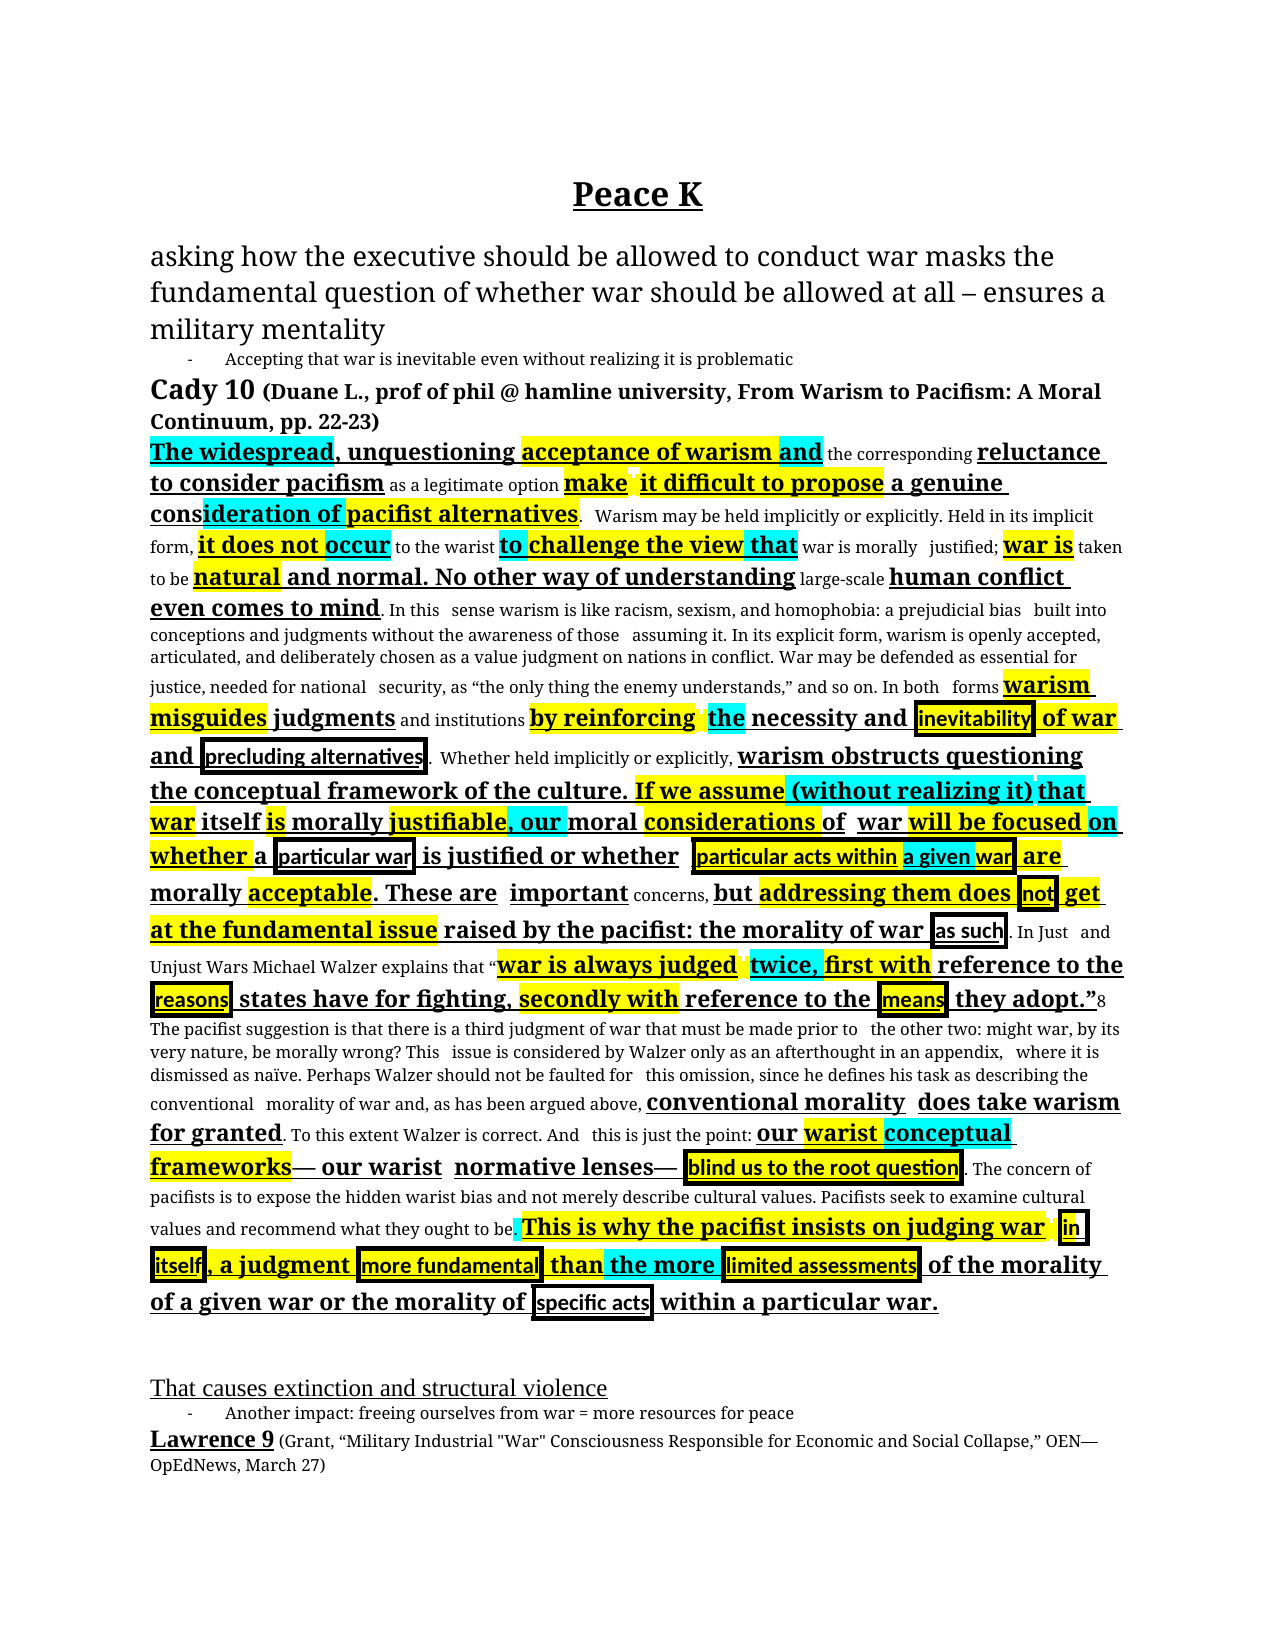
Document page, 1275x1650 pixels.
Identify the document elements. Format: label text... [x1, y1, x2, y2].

text The widespread, unquestioning acceptance of warism and the corresponding reluctance to consider pacifism as a legitimate option make it difficult to propose a genuine consideration of pacifist alternatives. Warism may be held implicitly or explicitly. Held in its implicit form, it does not occur to the warist to challenge the view that war is morally justified; war is taken to be natural and normal. No other way of understanding large-scale human conflict even comes to mind. In this sense warism is like racism, sexism, and homophobia: a prejudicial bias built into conceptions and judgments without the awareness of those assuming it. In its explicit form, warism is openly accepted, articulated, and deliberately chosen as a value judgment on nations in conflict. War may be defended as essential for justice, needed for national security, as “the only thing the enemy understands,” and so on. In both forms warism misguides judgments and institutions by reinforcing the necessity and inevitability of war and precluding alternatives. Whether held implicitly or explicitly, warism obstructs questioning the conceptual framework of the culture. If we assume (without realizing it) that war itself is morally justifiable, our moral considerations of war will be focused on whether a particular war is justified or whether particular acts within a given war are morally acceptable. These are important concerns, but addressing them does not get at the fundamental issue raised by the pacifist: the morality of war as such. In Just and Unjust Wars Michael Walzer explains that “war is always judged twice, first with reference to the reasons states have for fighting, secondly with reference to the means they adopt.”8 The pacifist suggestion is that there is a third judgment of war that must be made prior to the other two: might war, by its very nature, be morally wrong? This issue is considered by Walzer only as an afterthought in an appendix, where it is dismissed as naïve. Perhaps Walzer should not be faulted for this omission, since he defines his task as describing the conventional morality of war and, as has been argued above, conventional morality does take warism for granted. To this extent Walzer is correct. And this is just the point: our warist conceptual frameworks— our warist normative lenses— blind us to the root question. The concern of pacifists is to expose the hidden warist bias and not merely describe cultural values. Pacifists seek to examine cultural values and recommend what they ought to be. This is why the pacifist insists on judging war in itself, a judgment more fundamental than the more limited assessments of the morality of a given war or the morality of specific acts within a particular war. [150, 436, 1125, 1321]
text Lawrence 9 (Grant, “Military Industrial "War" Consciousness Responsible for Economic and Social Collapse,” OEN—OpEdNews, March 27) [150, 1424, 1125, 1476]
list Accepting that war is inevitable even without realizing it is problematic [187, 348, 1125, 370]
text Cady 10 (Duane L., prof of phil @ hamline university, From Warism to Pacifism: A Moral Continuum, pp. 22-23) [150, 370, 1125, 436]
text That causes extinction and structural violence [150, 1373, 1125, 1402]
text asking how the executive should be allowed to conduct war masks the fundamental question of whether war should be allowed at all – ensures a military mentality [150, 237, 1125, 348]
text Peace K [150, 171, 1125, 216]
list Another impact: freeing ourselves from war = more resources for peace [187, 1402, 1125, 1424]
